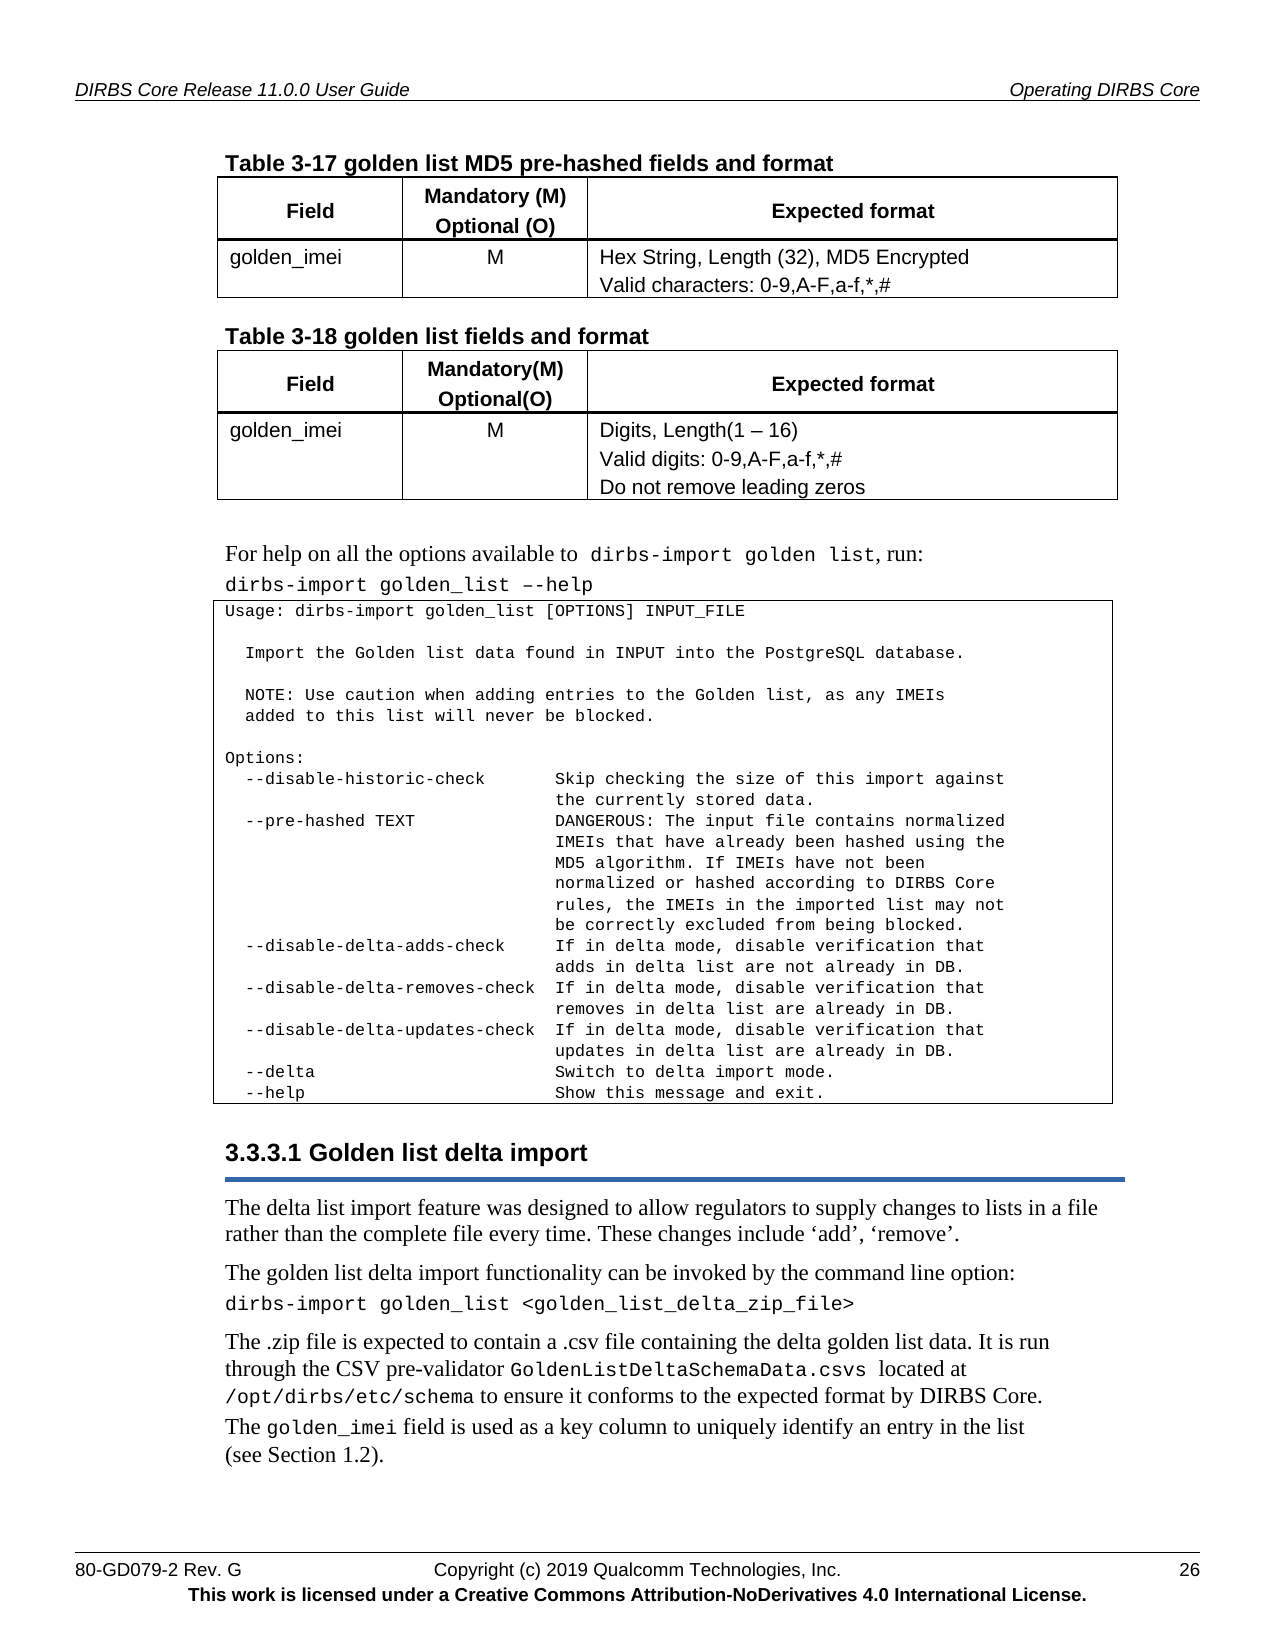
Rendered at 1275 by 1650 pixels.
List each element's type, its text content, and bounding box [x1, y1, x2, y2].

table_cell golden_imei [218, 241, 402, 297]
table_header Usage: dirbs-import golden_list [OPTIONS] INPUT_FILE Import the Golden list data found in INPUT into the PostgreSQL database. NOTE: Use caution when adding entries to the Golden list, as any IMEIs added to this list will never be blocked. Options: --disable-historic-check Skip checking the size of this import against the currently stored data. --pre-hashed TEXT DANGEROUS: The input file contains normalized IMEIs that have already been hashed using the MD5 algorithm. If IMEIs have not been normalized or hashed according to DIRBS Core rules, the IMEIs in the imported list may not be correctly excluded from being blocked. --disable-delta-adds-check If in delta mode, disable verification that adds in delta list are not already in DB. --disable-delta-removes-check If in delta mode, disable verification that removes in delta list are already in DB. --disable-delta-updates-check If in delta mode, disable verification that updates in delta list are already in DB. --delta Switch to delta import mode. --help Show this message and exit. [214, 601, 1112, 1103]
table_header Field [218, 351, 402, 411]
text The golden list delta import functionality can be invoked by the command line option: [225, 1259, 1125, 1286]
table_cell golden_imei [218, 414, 402, 498]
text For help on all the options available to dirbs-import golden list, run: [225, 540, 1125, 567]
title Table 3-18 golden list fields and format [225, 323, 1125, 349]
table_header Expected format [588, 178, 1117, 238]
text The golden_imei field is used as a key column to uniquely identify an entry in the list (see Section 1.2). [225, 1413, 1125, 1467]
table_header Mandatory (M) Optional (O) [403, 178, 587, 238]
table_header Mandatory(M) Optional(O) [403, 351, 587, 411]
subtitle Golden list delta import [225, 1138, 1125, 1177]
table_cell Hex String, Length (32), MD5 Encrypted Valid characters: 0-9,A-F,a-f,*,# [588, 241, 1117, 297]
text dirbs-import golden_list –-help [225, 572, 1125, 598]
table_header Expected format [588, 351, 1117, 411]
title Table 3-17 golden list MD5 pre-hashed fields and format [225, 150, 1125, 176]
table_header Field [218, 178, 402, 238]
table_cell M [403, 241, 587, 297]
text The .zip file is expected to contain a .csv file containing the delta golden list data. It is run through the CSV pre-validator GoldenListDeltaSchemaData.csvs located at /opt/dirbs/etc/schema to ensure it conforms to the expected format by DIRBS Core. [225, 1328, 1125, 1409]
table_cell M [403, 414, 587, 498]
text The delta list import feature was designed to allow regulators to supply changes to lists in a file rather than the complete file every time. These changes include ‘add’, ‘remove’. [225, 1194, 1125, 1247]
table_cell Digits, Length(1 – 16) Valid digits: 0-9,A-F,a-f,*,# Do not remove leading zeros [588, 414, 1117, 498]
text dirbs-import golden_list <golden_list_delta_zip_file> [225, 1290, 1125, 1316]
